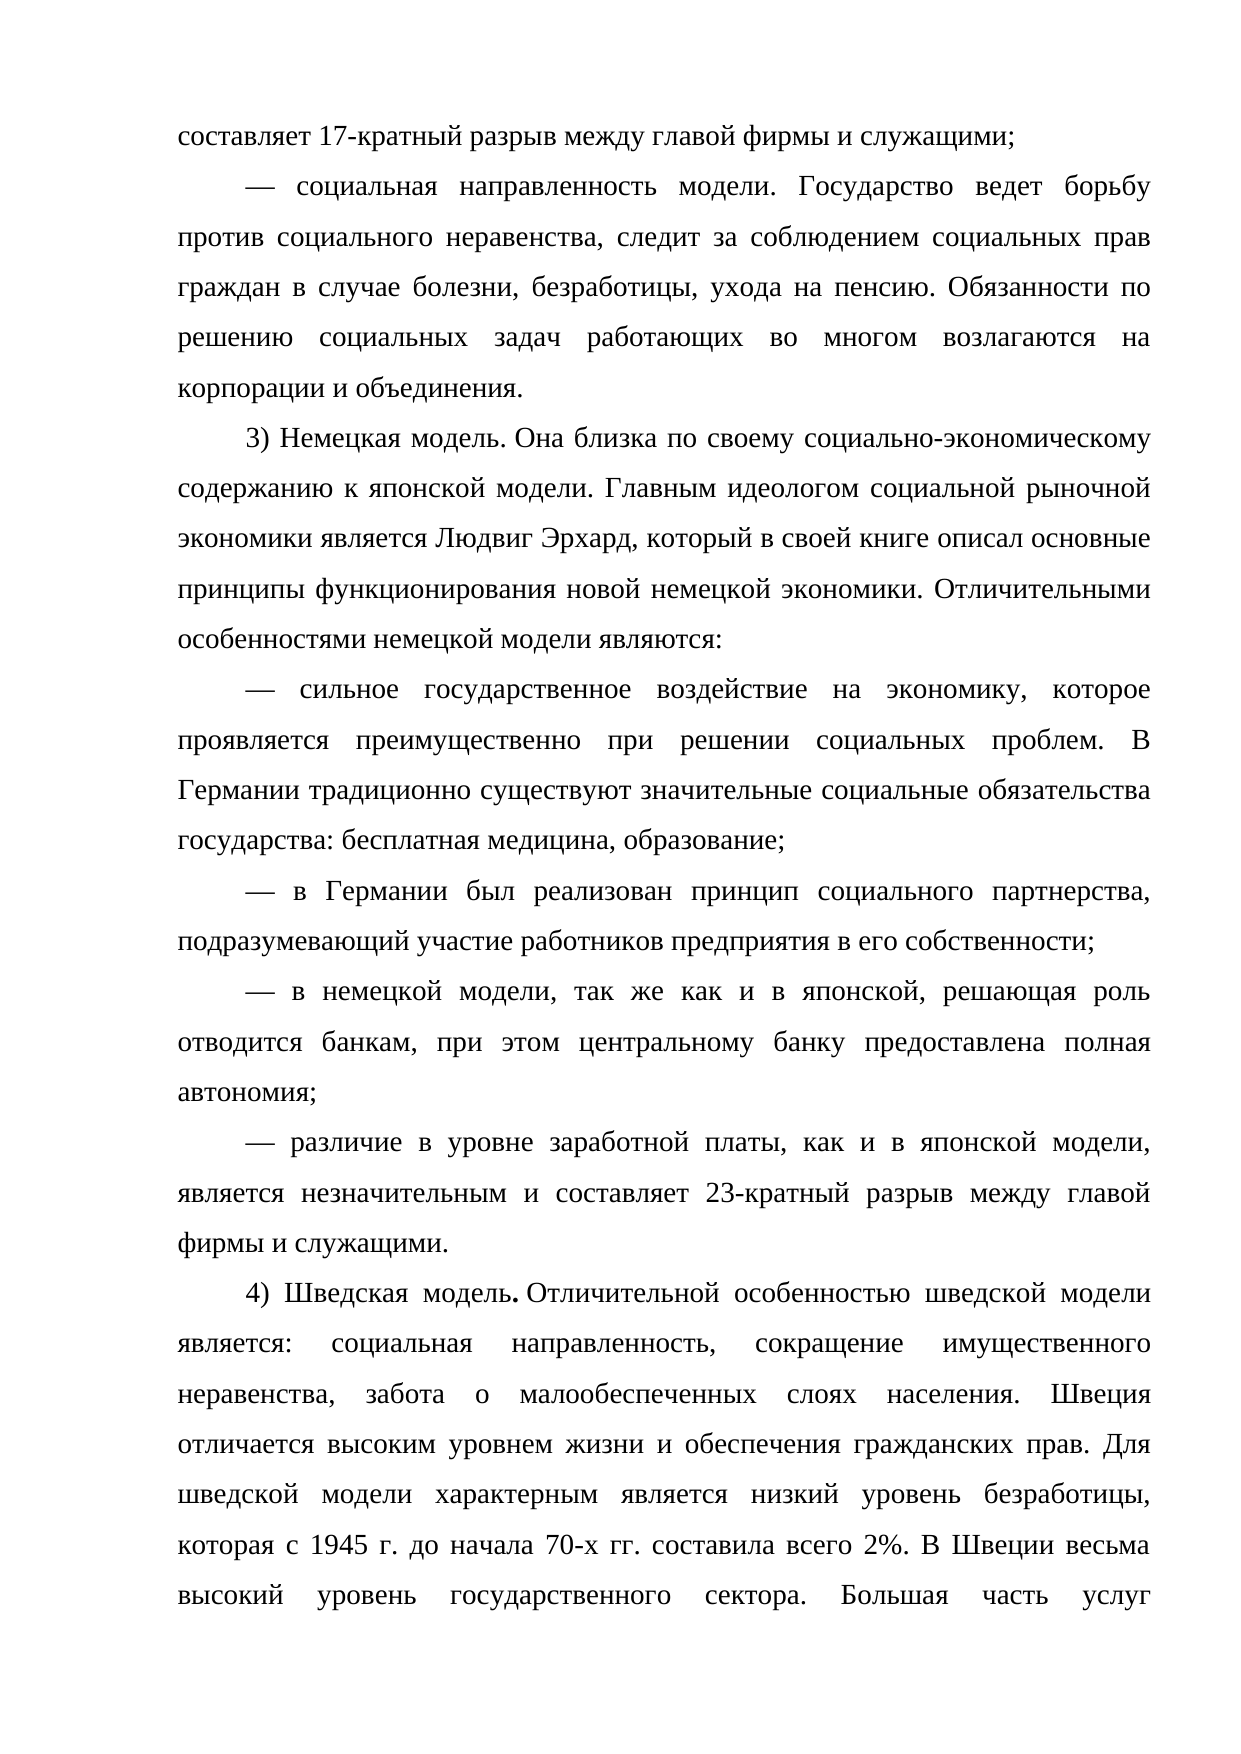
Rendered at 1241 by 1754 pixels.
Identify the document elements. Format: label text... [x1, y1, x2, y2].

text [177, 118, 1152, 152]
text — различие в уровне заработной платы, как и в японской модели, является незначительным и составляет 23-кратный разрыв между главой фирмы и служащими. [177, 1124, 1152, 1258]
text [177, 1275, 1152, 1611]
text — социальная направленность модели. Государство ведет борьбу против социального неравенства, следит за соблюдением социальных прав граждан в случае болезни, безработицы, ухода на пенсию. Обязанности по решению социальных задач работающих во многом возлагаются на корпорации и объединения. [177, 168, 1152, 403]
text — сильное государственное воздействие на экономику, которое проявляется преимущественно при решении социальных проблем. В Германии традиционно существуют значительные социальные обязательства государства: бесплатная медицина, образование; [177, 672, 1152, 856]
text 3) Немецкая модель. Она близка по своему социально-экономическому содержанию к японской модели. Главным идеологом социальной рыночной экономики является Людвиг Эрхард, который в своей книге описал основные принципы функционирования новой немецкой экономики. Отличительными особенностями немецкой модели являются: [177, 420, 1152, 655]
text — в немецкой модели, так же как и в японской, решающая роль отводится банкам, при этом центральному банку предоставлена полная автономия; [177, 973, 1152, 1108]
text — в Германии был реализован принцип социального партнерства, подразумевающий участие работников предприятия в его собственности; [177, 873, 1152, 957]
